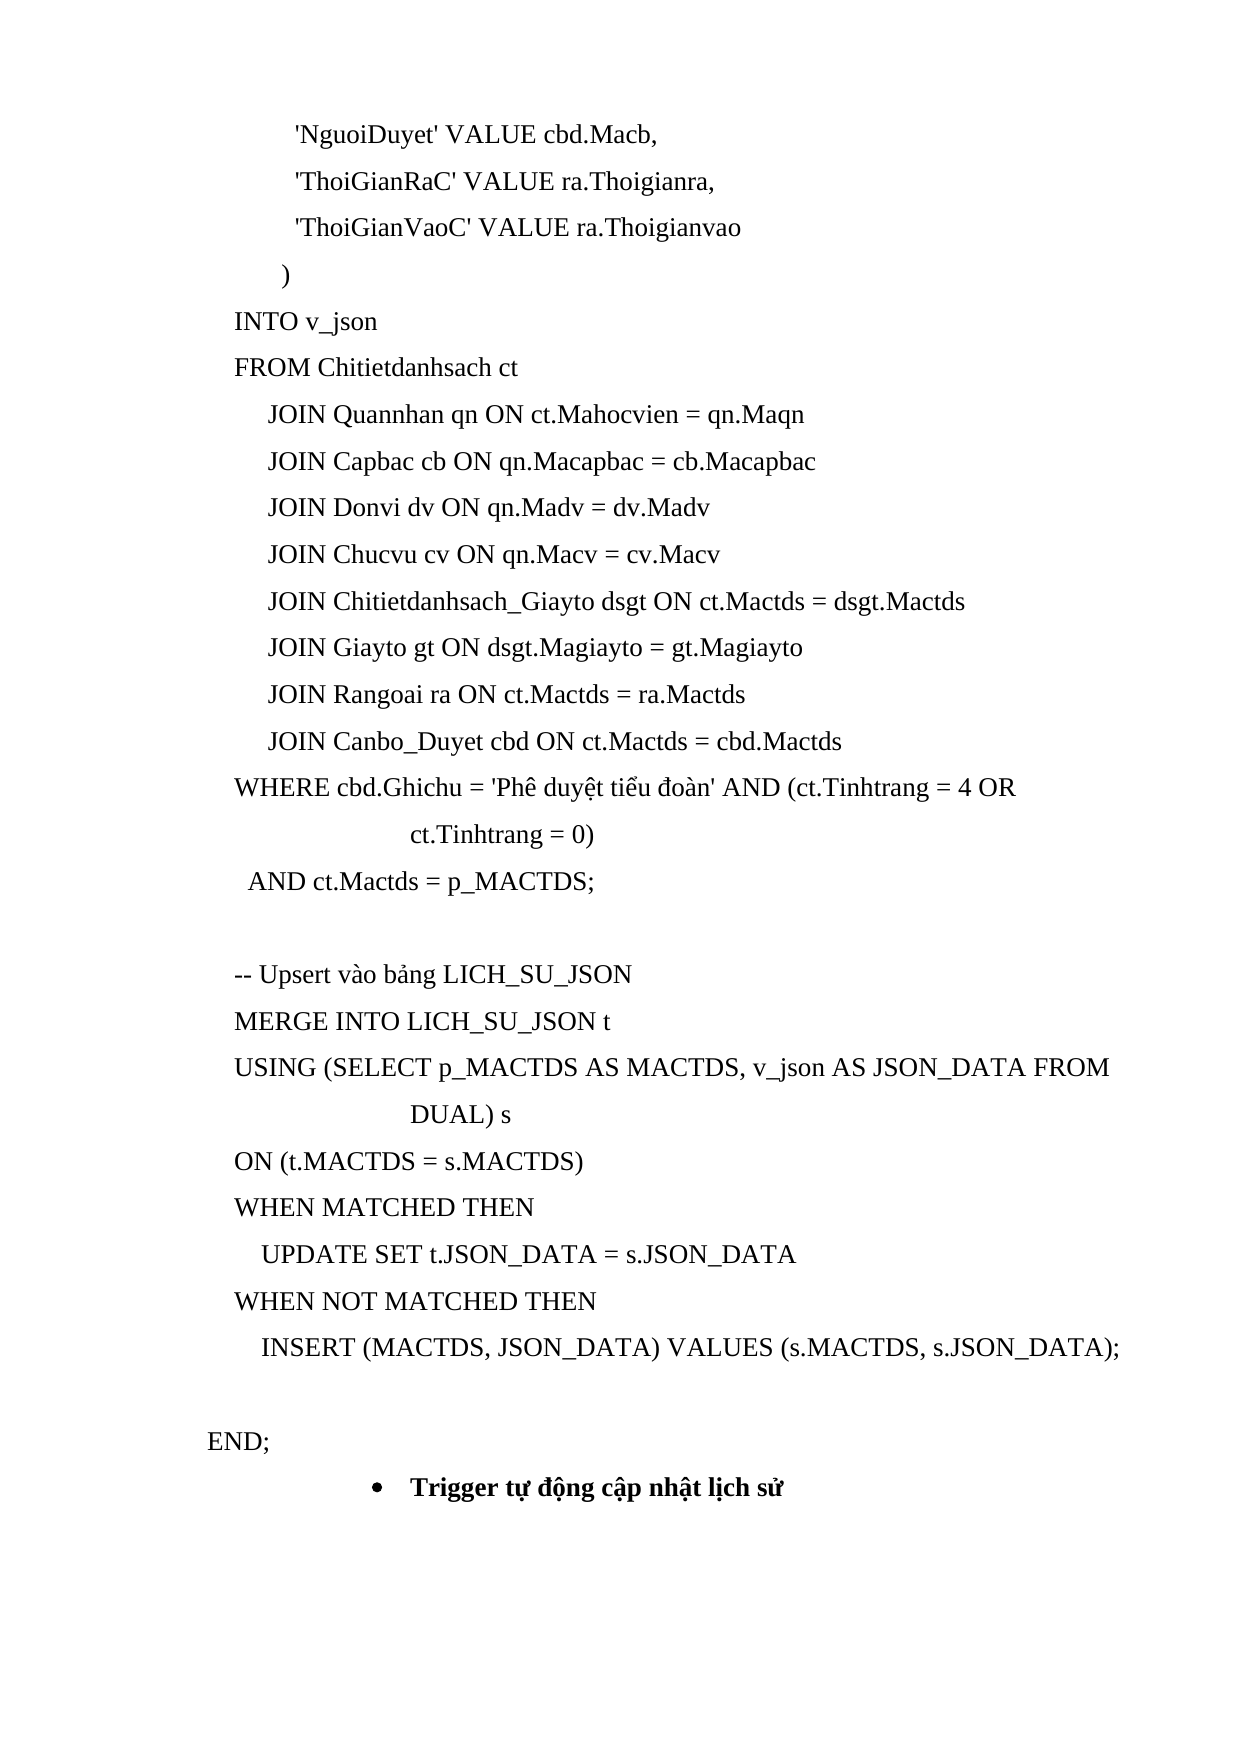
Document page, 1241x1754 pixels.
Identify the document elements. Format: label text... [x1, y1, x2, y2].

list AND ct.Mactds = p_MACTDS; [207, 865, 1122, 896]
list JOIN Quannhan qn ON ct.Mahocvien = qn.Maqn [207, 398, 1122, 429]
list JOIN Donvi dv ON qn.Madv = dv.Madv [207, 491, 1122, 523]
list JOIN Canbo_Duyet cbd ON ct.Mactds = cbd.Mactds [207, 725, 1122, 756]
list JOIN Chitietdanhsach_Giayto dsgt ON ct.Mactds = dsgt.Mactds [207, 585, 1122, 616]
list 'ThoiGianRaC' VALUE ra.Thoigianra, [207, 165, 1122, 196]
list ON (t.MACTDS = s.MACTDS) [207, 1145, 1122, 1176]
list 'NguoiDuyet' VALUE cbd.Macb, [207, 118, 1122, 149]
list JOIN Rangoai ra ON ct.Mactds = ra.Mactds [207, 678, 1122, 709]
list FROM Chitietdanhsach ct [207, 351, 1122, 383]
list END; [207, 1425, 1122, 1456]
list -- Upsert vào bảng LICH_SU_JSON [207, 958, 1122, 989]
list INTO v_json [207, 305, 1122, 336]
list WHEN MATCHED THEN [207, 1191, 1122, 1223]
list WHEN NOT MATCHED THEN [207, 1285, 1122, 1316]
list ) [207, 258, 1122, 289]
list 'ThoiGianVaoC' VALUE ra.Thoigianvao [207, 211, 1122, 243]
list WHERE cbd.Ghichu = 'Phê duyệt tiểu đoàn' AND (ct.Tinhtrang = 4 OR ct.Tinhtrang = 0) [207, 771, 1122, 849]
list INSERT (MACTDS, JSON_DATA) VALUES (s.MACTDS, s.JSON_DATA); [207, 1331, 1122, 1363]
list MERGE INTO LICH_SU_JSON t [207, 1005, 1122, 1036]
list UPDATE SET t.JSON_DATA = s.JSON_DATA [207, 1238, 1122, 1269]
list Trigger tự động cập nhật lịch sử [372, 1471, 1122, 1503]
list USING (SELECT p_MACTDS AS MACTDS, v_json AS JSON_DATA FROM DUAL) s [207, 1051, 1122, 1129]
list JOIN Giayto gt ON dsgt.Magiayto = gt.Magiayto [207, 631, 1122, 663]
list JOIN Chucvu cv ON qn.Macv = cv.Macv [207, 538, 1122, 569]
list JOIN Capbac cb ON qn.Macapbac = cb.Macapbac [207, 445, 1122, 476]
